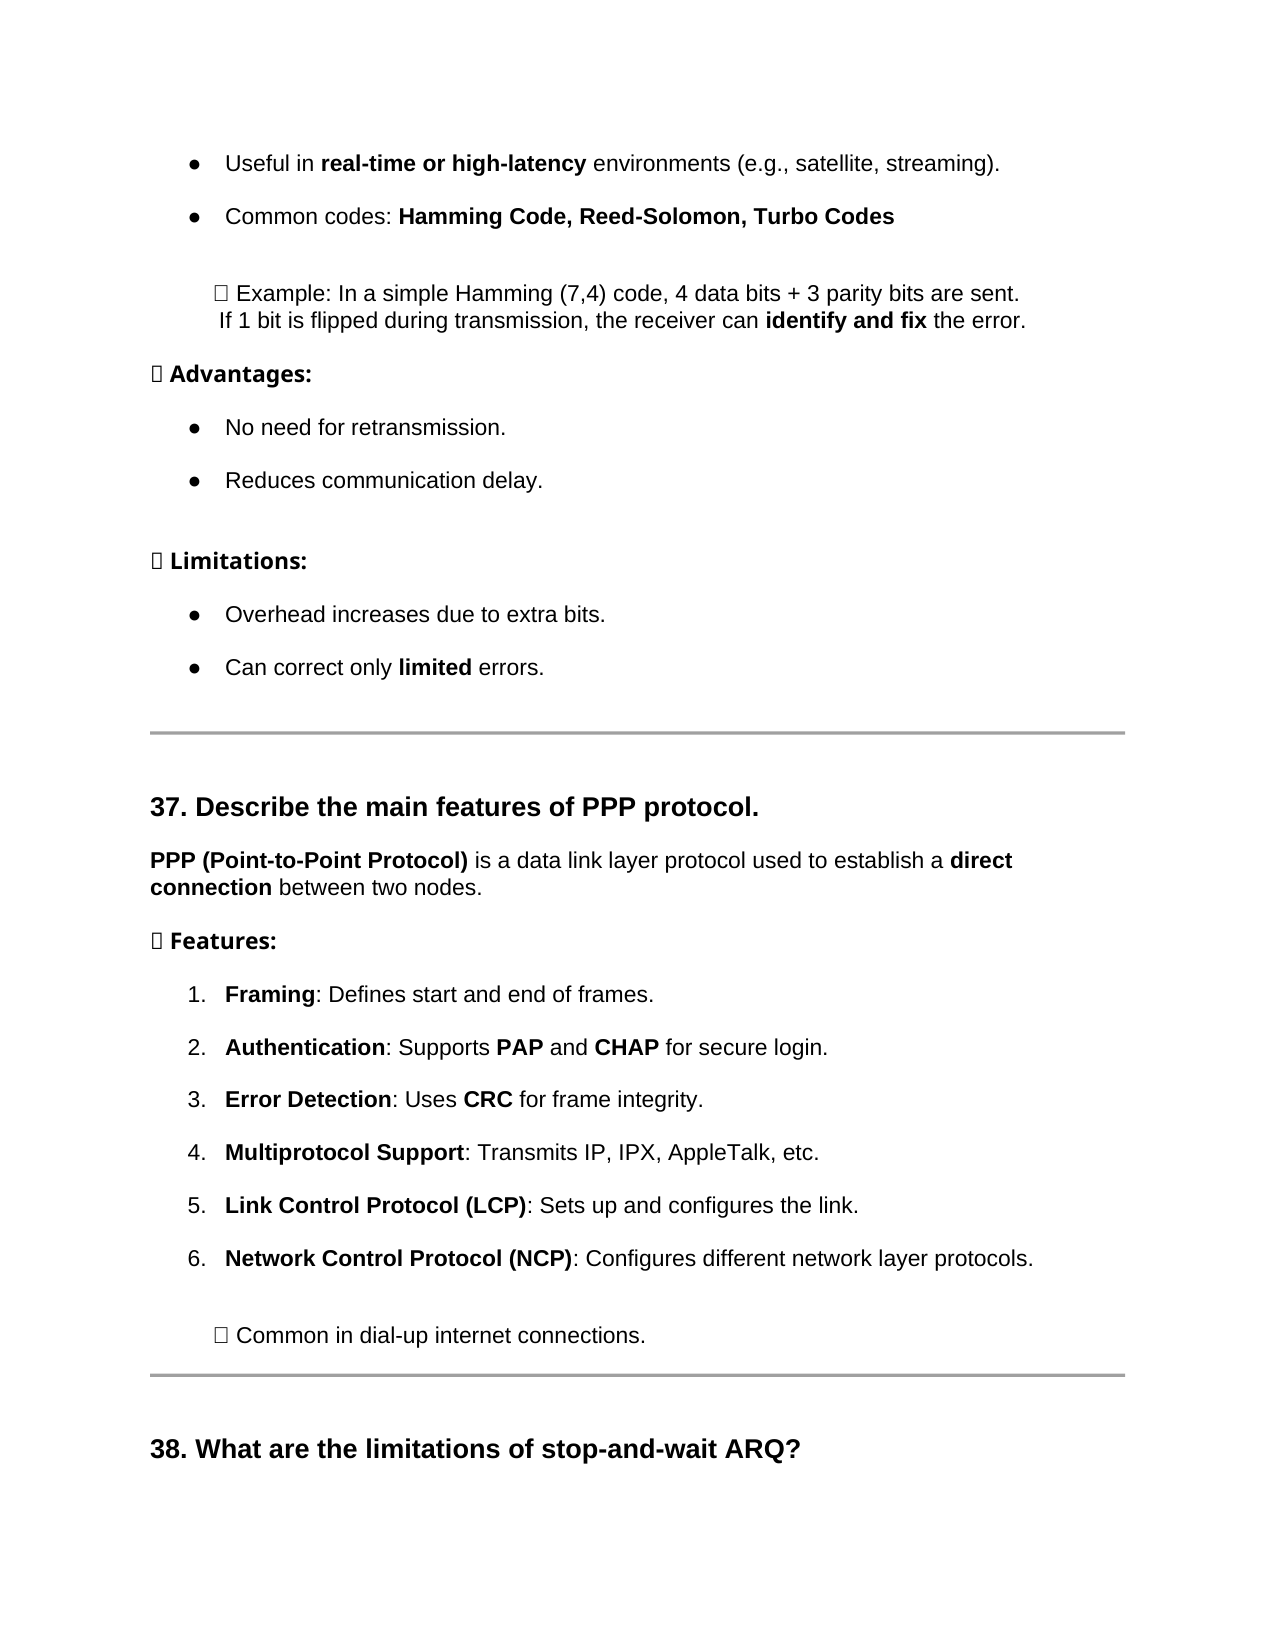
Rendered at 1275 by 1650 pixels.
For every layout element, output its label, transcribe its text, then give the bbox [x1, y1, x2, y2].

list Network Control Protocol (NCP): Configures different network layer protocols. [187, 1244, 1125, 1297]
list Common codes: Hamming Code, Reed-Solomon, Turbo Codes [187, 203, 1125, 255]
list Error Detection: Uses CRC for frame integrity. [187, 1086, 1125, 1139]
list Can correct only limited errors. [187, 654, 1125, 706]
list No need for retransmission. [187, 414, 1125, 467]
subtitle 37. Describe the main features of PPP protocol. [150, 791, 1125, 822]
subtitle 38. What are the limitations of stop-and-wait ARQ? [150, 1433, 1125, 1464]
list Authentication: Supports PAP and CHAP for secure login. [187, 1034, 1125, 1086]
list Link Control Protocol (LCP): Sets up and configures the link. [187, 1192, 1125, 1244]
list Framing: Defines start and end of frames. [187, 981, 1125, 1034]
text PPP (Point-to-Point Protocol) is a data link layer protocol used to establish a direct connection between two nodes. [150, 847, 1125, 900]
list Useful in real-time or high-latency environments (e.g., satellite, streaming). [187, 150, 1125, 203]
list Reduces communication delay. [187, 467, 1125, 520]
list Overhead increases due to extra bits. [187, 601, 1125, 654]
subtitle ✅ Features: [150, 925, 1125, 956]
list Multiprotocol Support: Transmits IP, IPX, AppleTalk, etc. [187, 1139, 1125, 1192]
subtitle ✅ Advantages: [150, 358, 1125, 389]
text 🧠 Common in dial-up internet connections. [212, 1322, 1062, 1349]
text 🔁 Example: In a simple Hamming (7,4) code, 4 data bits + 3 parity bits are sent. If 1 bit is flipped during transmission, the receiver can identify and fix the error. [212, 280, 1062, 333]
subtitle ❌ Limitations: [150, 545, 1125, 576]
